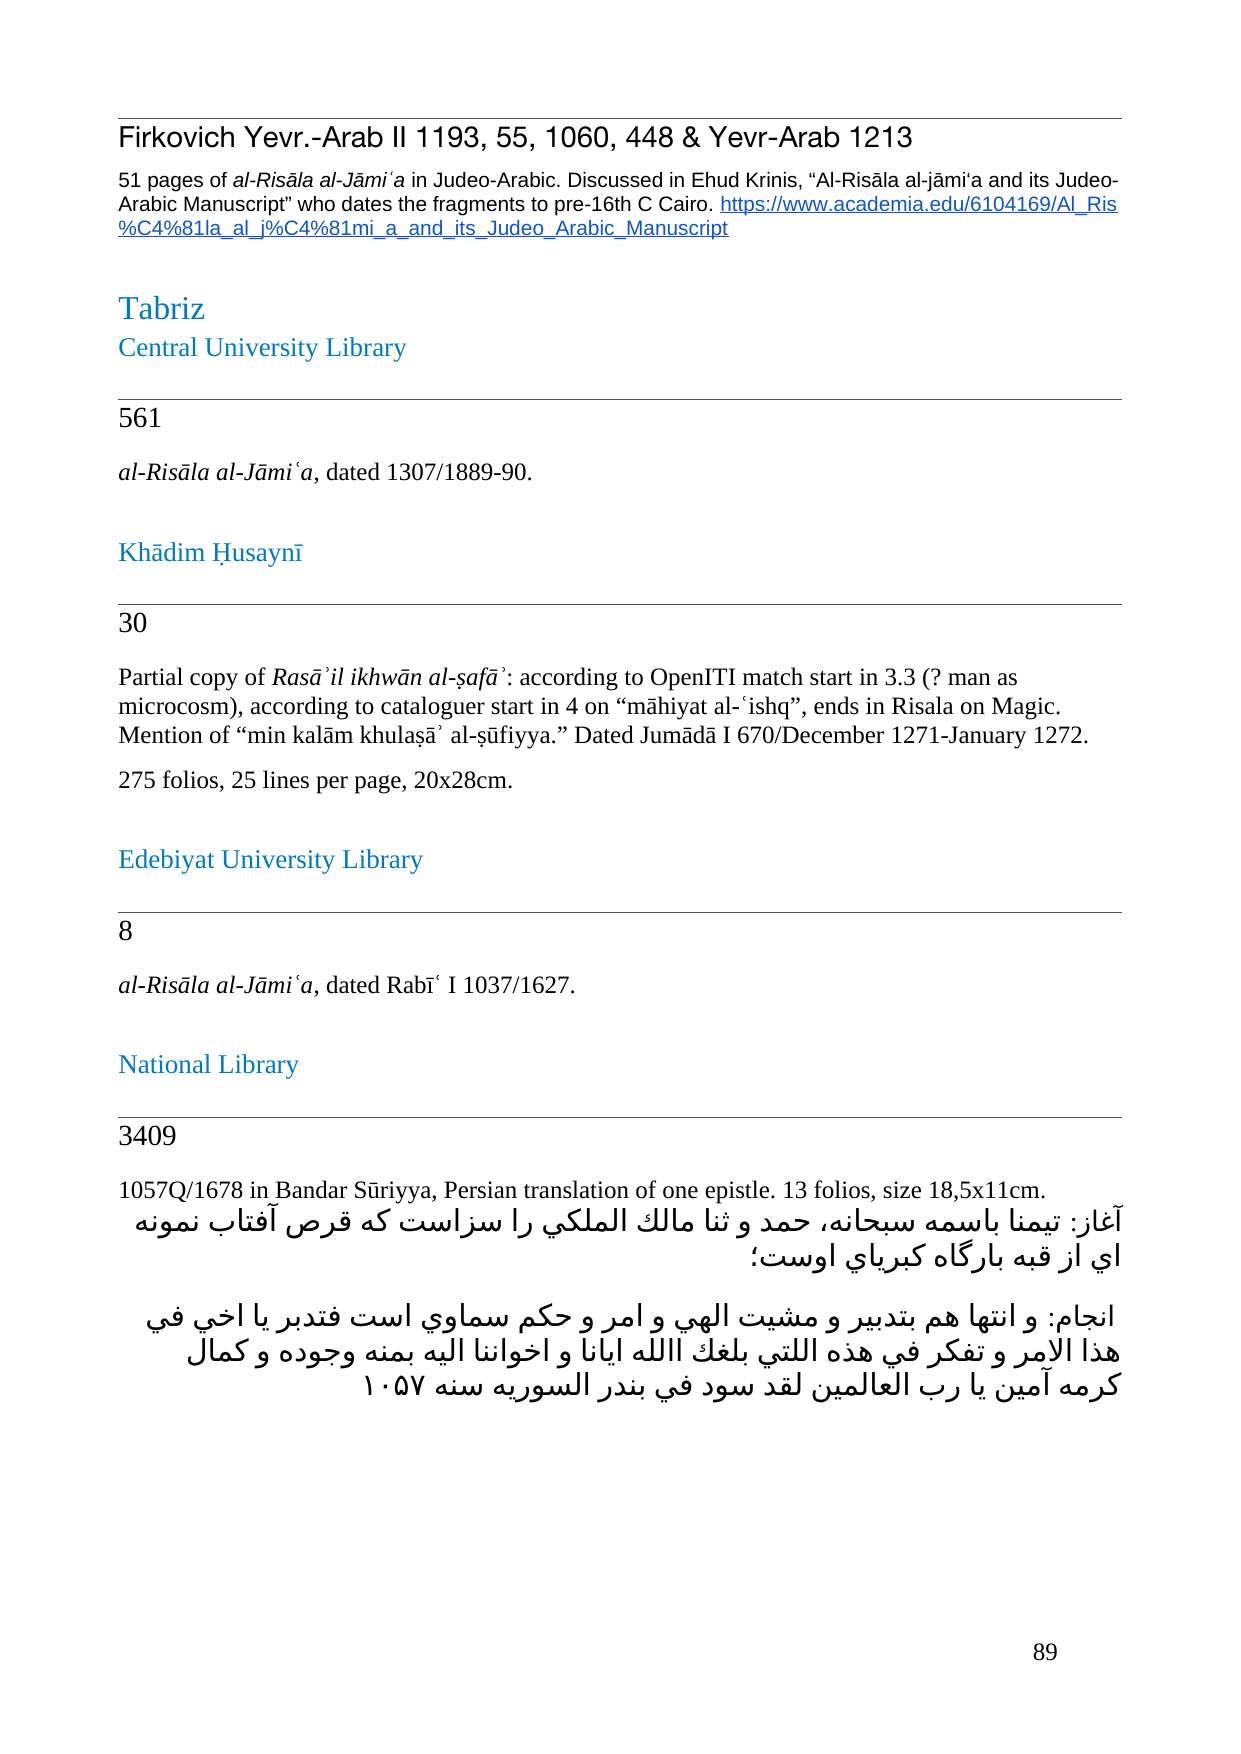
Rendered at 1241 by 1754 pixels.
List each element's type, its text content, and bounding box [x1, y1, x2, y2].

subtitle Firkovich Yevr.-Arab II 1193, 55, 1060, 448 & Yevr-Arab 1213 [118, 119, 1122, 156]
subtitle Edebiyat University Library [118, 843, 1122, 874]
text آغاز: تيمنا باسمه سبحانه، حمد و ثنا مالك الملكي را سزاست كه قرص آفتاب نمونه اي از قبه بارگاه كبرياي اوست؛ [118, 1204, 1122, 1273]
text 275 folios, 25 lines per page, 20x28cm. [118, 765, 1122, 794]
subtitle National Library [118, 1048, 1122, 1079]
subtitle Tabriz [118, 288, 1122, 327]
text al-Risāla al-Jāmiʿa, dated Rabīʿ I 1037/1627. [118, 970, 1122, 999]
subtitle Khādim Ḥusaynī [118, 536, 1122, 567]
text Partial copy of Rasāʾil ikhwān al-ṣafāʾ: according to OpenITI match start in 3.3 (? man as microcosm), according to cataloguer start in 4 on “māhiyat al-ʿishq”, ends in Risala on Magic. Mention of “min kalām khulaṣāʾ al-ṣūfiyya.” Dated Jumādā I 670/December 1271-January 1272. [118, 662, 1122, 748]
text al-Risāla al-Jāmiʿa, dated 1307/1889-90. [118, 457, 1122, 486]
text 1057Q/1678 in Bandar Sūriyya, Persian translation of one epistle. 13 folios, size 18,5x11cm. [118, 1175, 1122, 1204]
subtitle 3409 [118, 1118, 1122, 1152]
text انجام: و انتها هم بتدبير و مشيت الهي و امر و حكم سماوي است فتدبر يا اخي في هذا الامر و تفكر في هذه اللتي بلغك االله ايانا و اخواننا اليه بمنه وجوده و كمال كرمه آمين يا رب العالمين لقد سود في بندر السوريه سنه ۱۰۵۷ [118, 1298, 1122, 1431]
subtitle 561 [118, 400, 1122, 434]
subtitle 8 [118, 913, 1122, 947]
subtitle 30 [118, 605, 1122, 639]
subtitle Central University Library [118, 331, 1122, 362]
text 51 pages of al-Risāla al-Jāmiʿa in Judeo-Arabic. Discussed in Ehud Krinis, “Al-Risāla al-jāmi‘a and its Judeo-Arabic Manuscript” who dates the fragments to pre-16th C Cairo. https://www.academia.edu/6104169/Al_Ris%C4%81la_al_j%C4%81mi_a_and_its_Judeo_Arabic_Manuscript [118, 167, 1122, 239]
